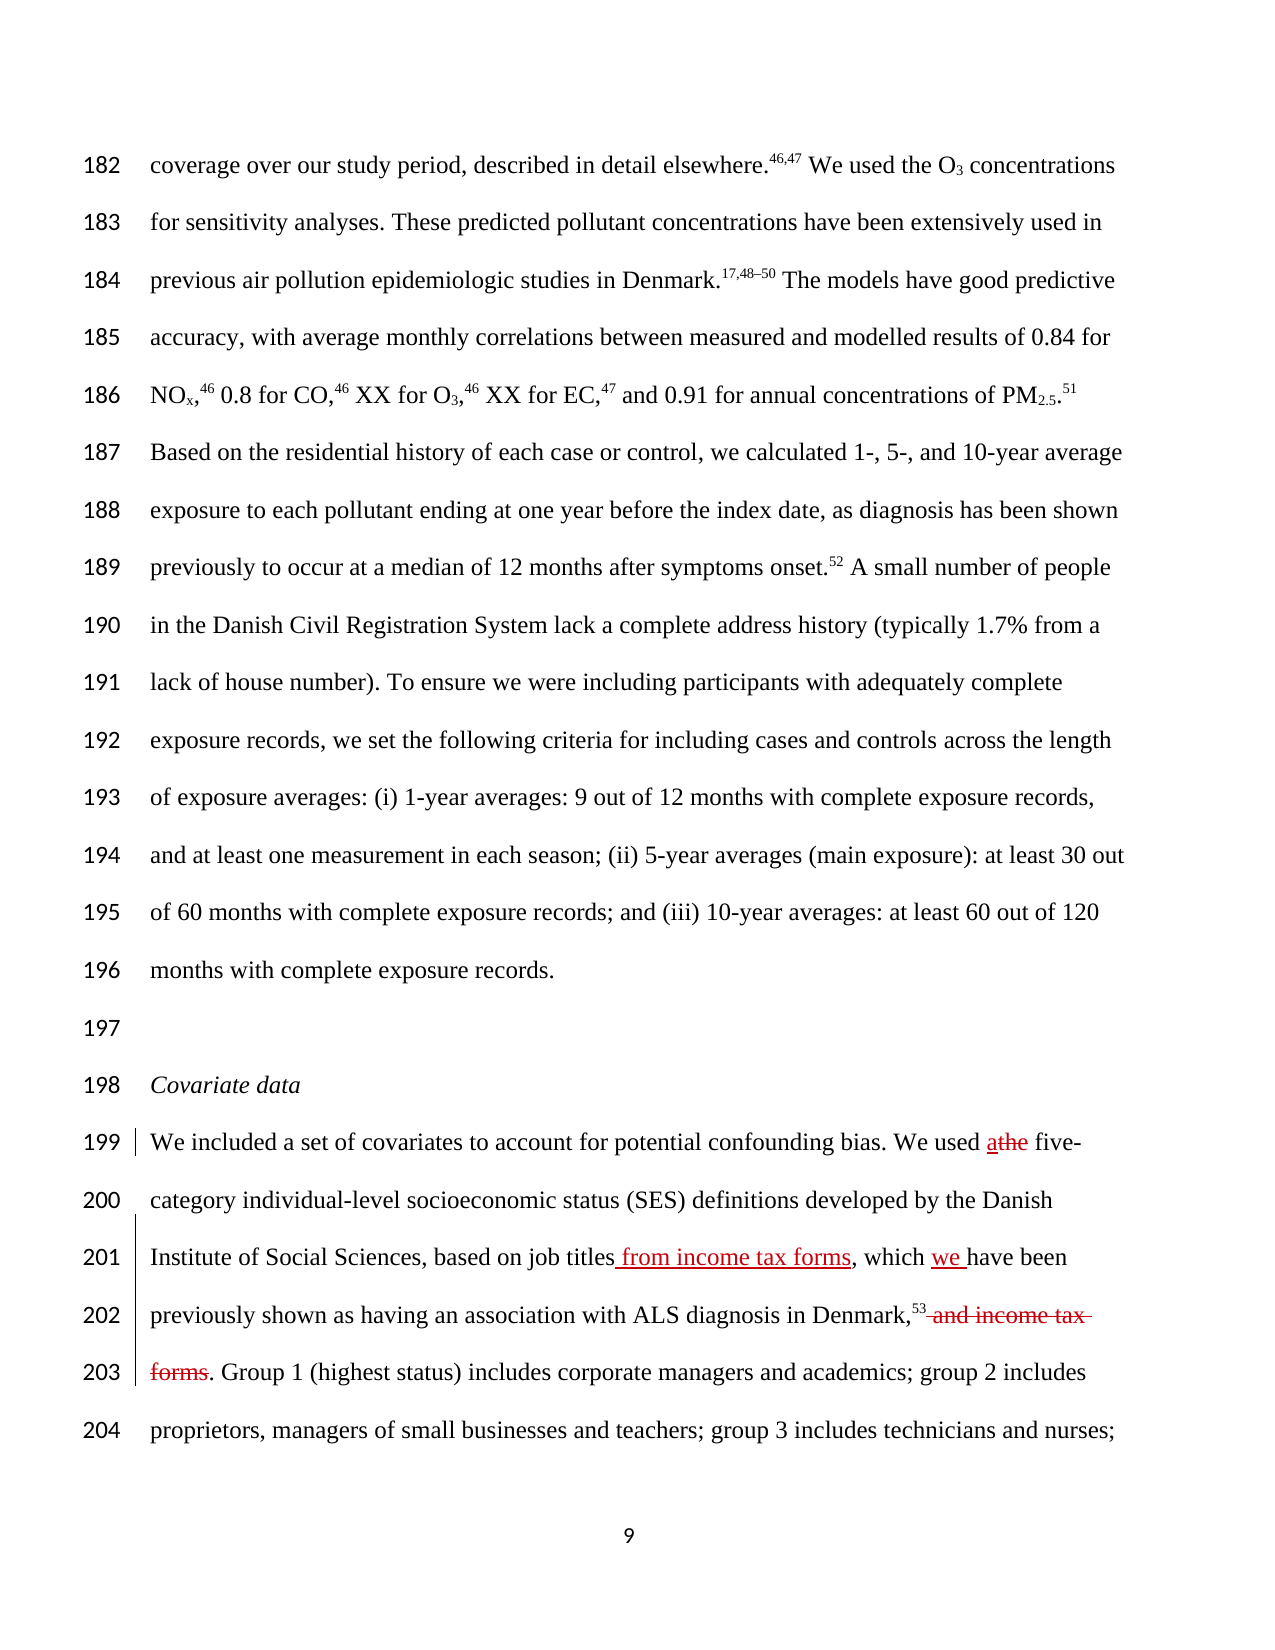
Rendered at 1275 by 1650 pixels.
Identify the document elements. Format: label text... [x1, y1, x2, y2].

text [150, 1127, 1125, 1444]
text Covariate data [150, 1070, 1125, 1099]
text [150, 150, 1125, 984]
